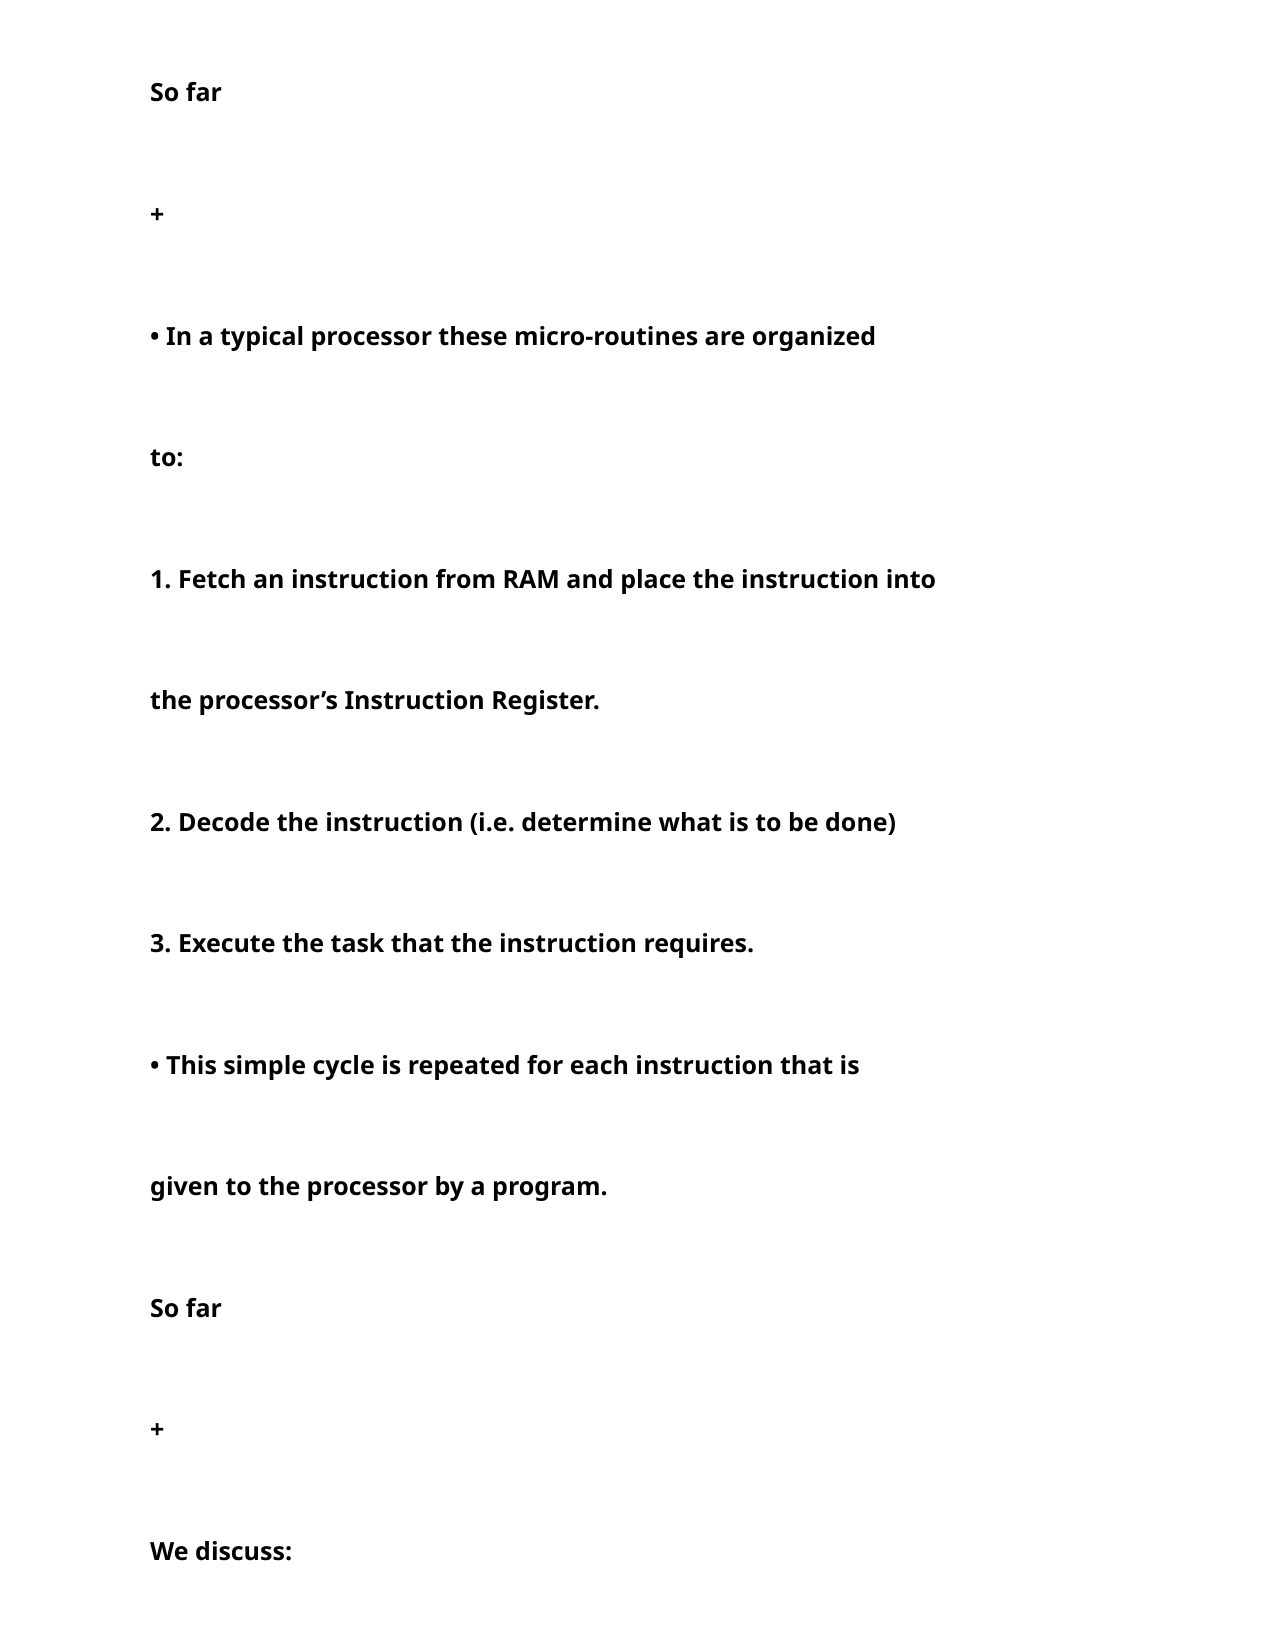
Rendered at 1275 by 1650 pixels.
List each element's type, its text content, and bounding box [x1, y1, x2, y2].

text So far [150, 75, 1125, 109]
text the processor’s Instruction Register. [150, 683, 1125, 717]
text given to the processor by a program. [150, 1169, 1125, 1203]
text • In a typical processor these micro-routines are organized [150, 318, 1125, 352]
text 2. Decode the instruction (i.e. determine what is to be done) [150, 804, 1125, 838]
text to: [150, 440, 1125, 474]
text 1. Fetch an instruction from RAM and place the instruction into [150, 561, 1125, 595]
text • This simple cycle is repeated for each instruction that is [150, 1047, 1125, 1082]
text 3. Execute the task that the instruction requires. [150, 926, 1125, 960]
text We discuss: [150, 1534, 1125, 1568]
text + [150, 1412, 1125, 1446]
text So far [150, 1291, 1125, 1325]
text + [150, 197, 1125, 231]
